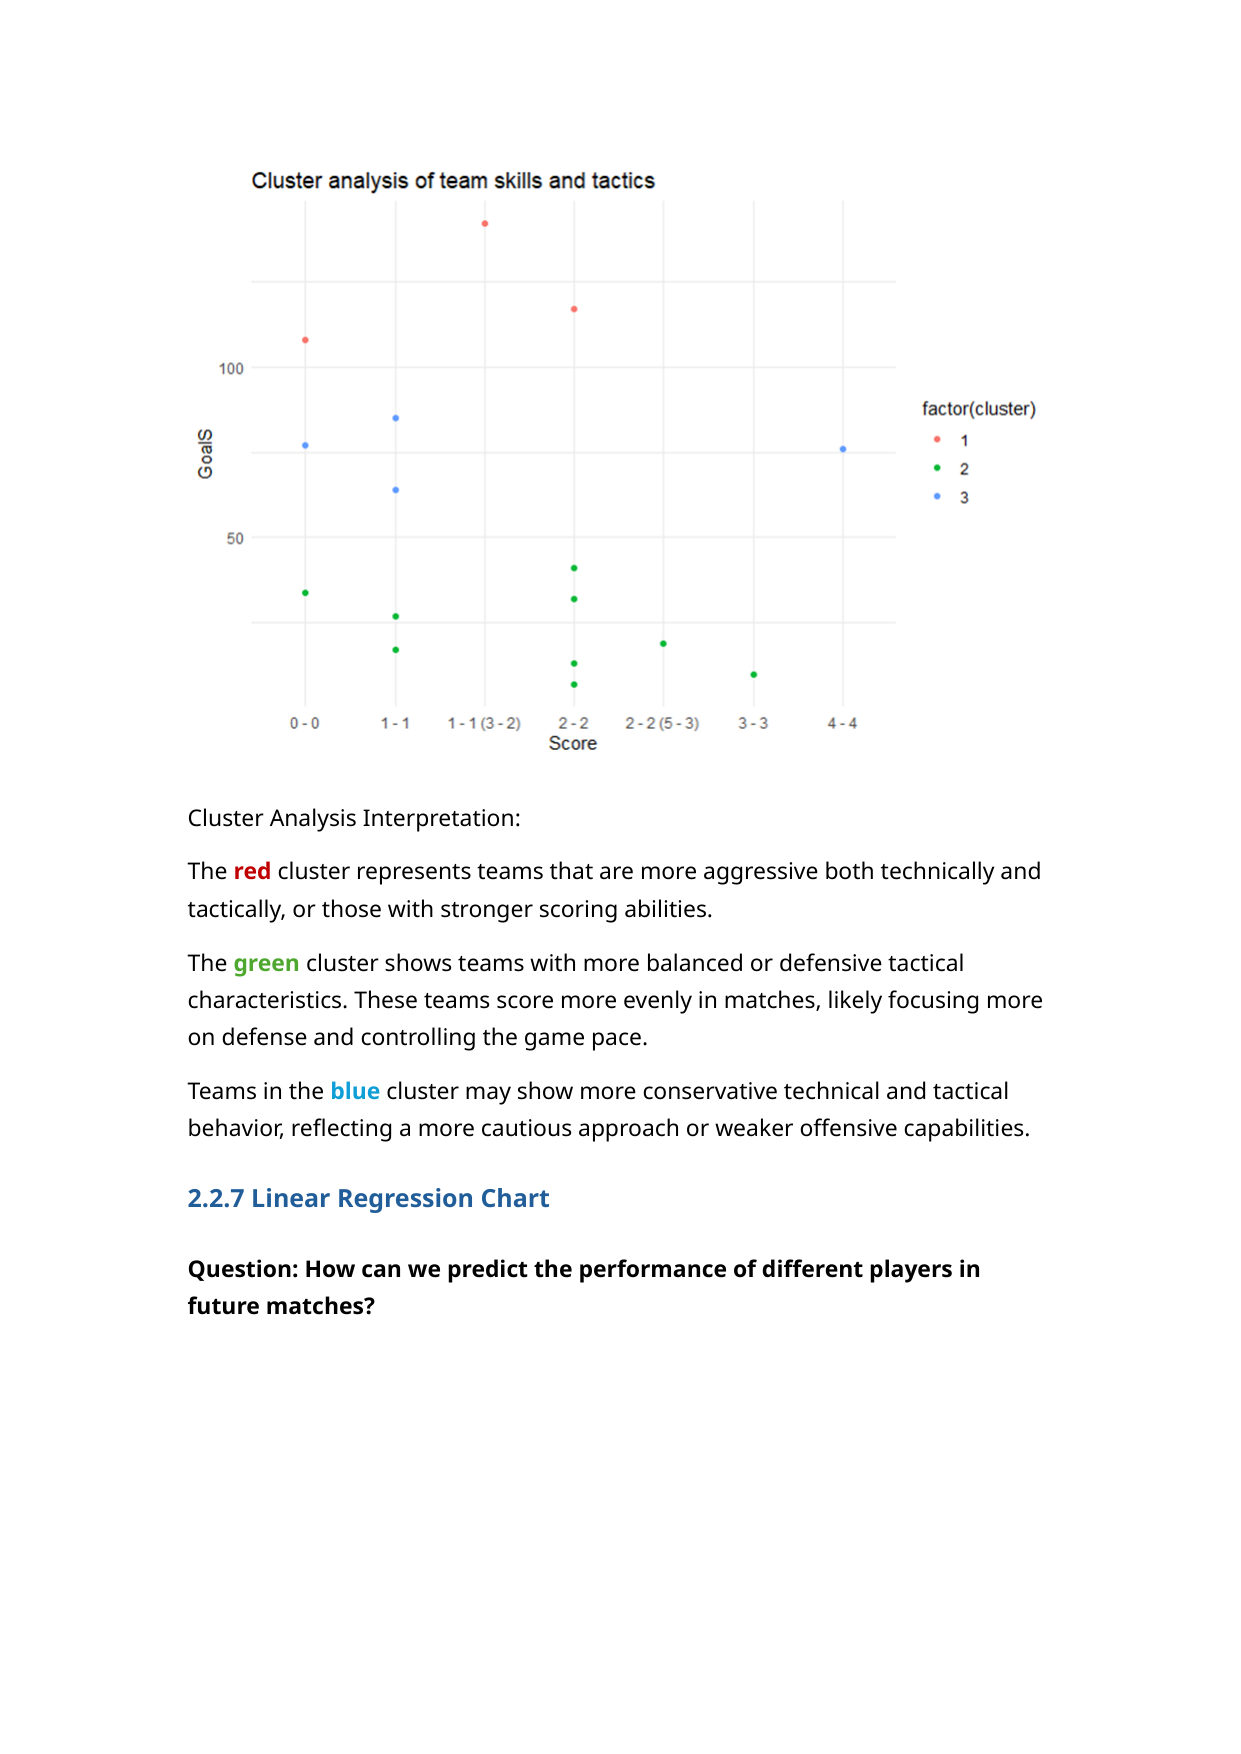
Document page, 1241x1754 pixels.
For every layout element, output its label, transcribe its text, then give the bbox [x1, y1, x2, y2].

text The green cluster shows teams with more balanced or defensive tactical characteristics. These teams score more evenly in matches, likely focusing more on defense and controlling the game pace. [187, 946, 1053, 1053]
text The red cluster represents teams that are more aggressive both technically and tactically, or those with stronger scoring abilities. [187, 855, 1053, 924]
text Question: How can we predict the performance of different players in future matches? [187, 1252, 1053, 1322]
picture [187, 162, 1053, 762]
text 2.2.7 Linear Regression Chart [187, 1165, 1053, 1230]
text Cluster Analysis Interpretation: [187, 801, 1053, 833]
text Teams in the blue cluster may show more conservative technical and tactical behavior, reflecting a more cautious approach or weaker offensive capabilities. [187, 1074, 1053, 1144]
